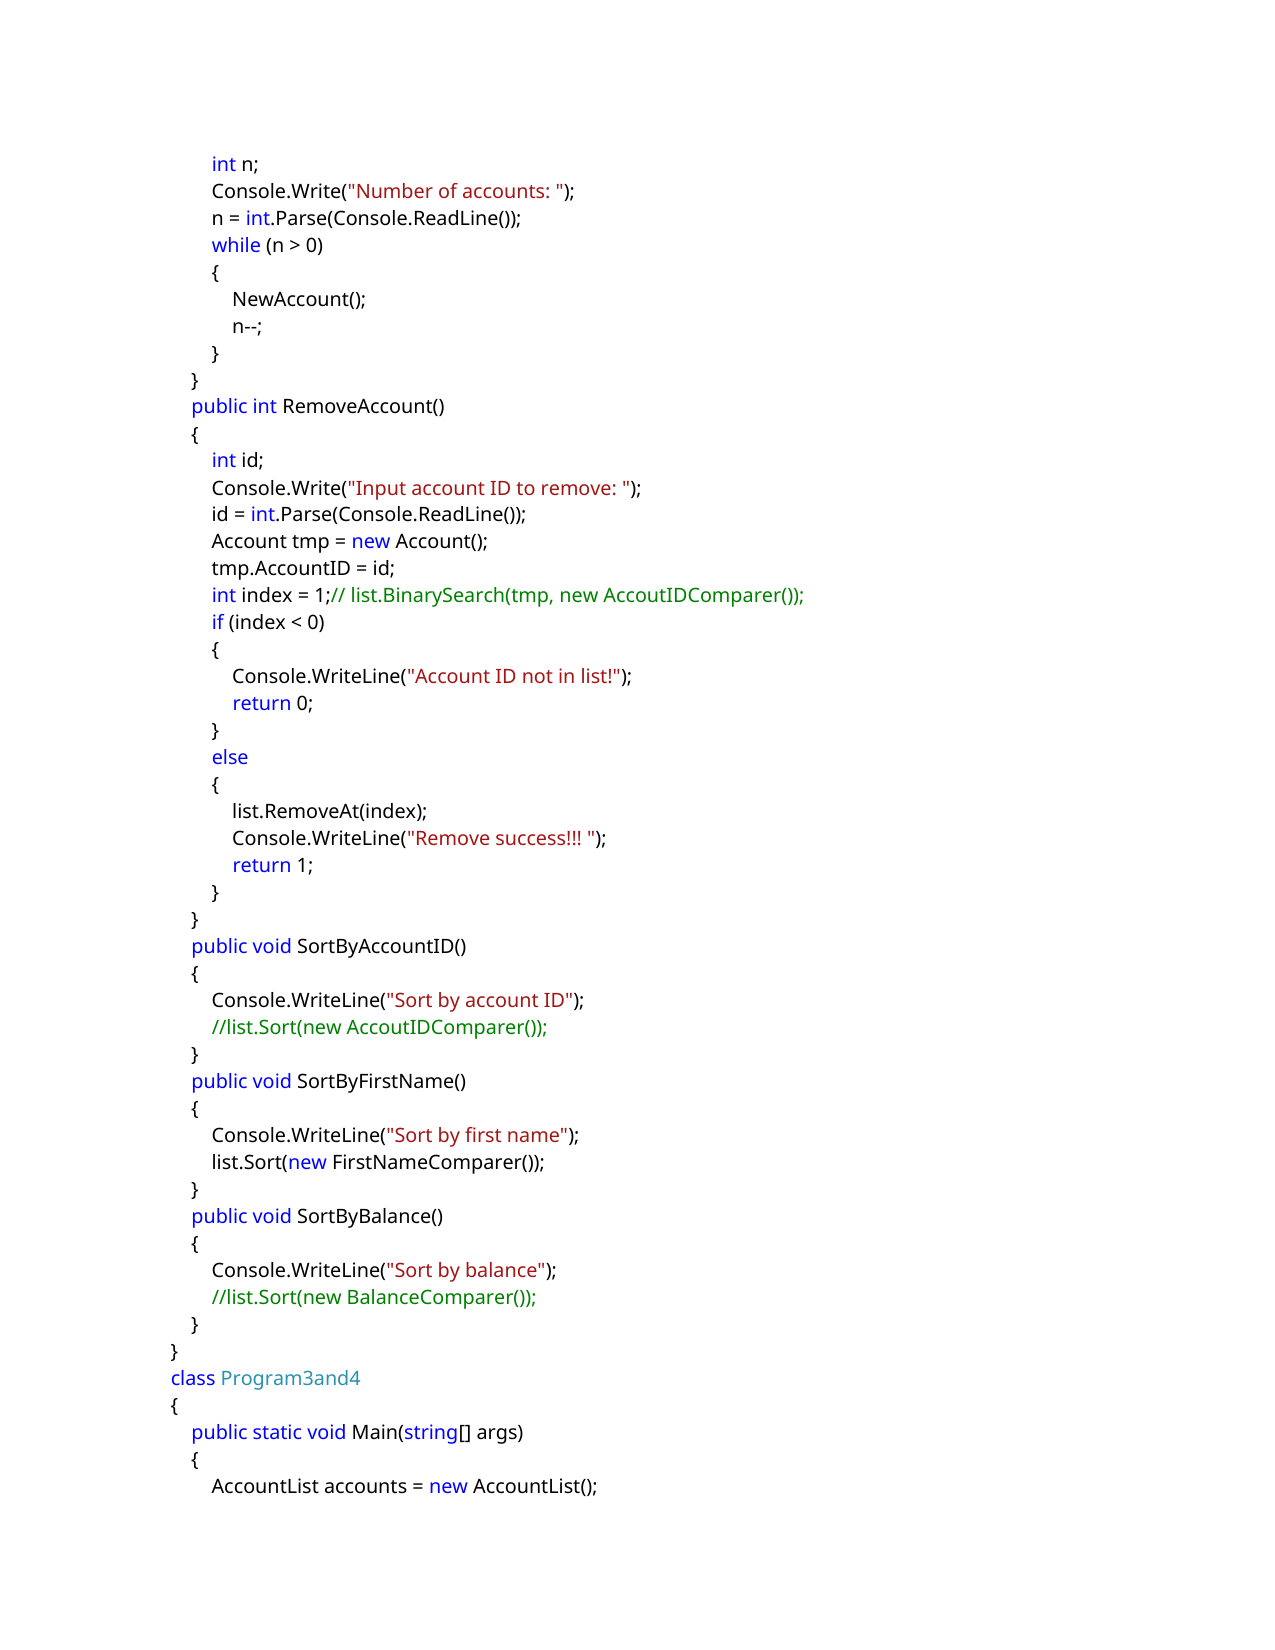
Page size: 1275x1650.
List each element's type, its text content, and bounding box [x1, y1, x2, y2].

text n--; [150, 312, 1125, 339]
text if (index < 0) [150, 609, 1125, 636]
text AccountList accounts = new AccountList(); [150, 1472, 1125, 1499]
text Account tmp = new Account(); [150, 528, 1125, 555]
text { [150, 1445, 1125, 1472]
text } [150, 1175, 1125, 1202]
text while (n > 0) [150, 231, 1125, 258]
text int index = 1;// list.BinarySearch(tmp, new AccoutIDComparer()); [150, 582, 1125, 609]
text //list.Sort(new BalanceComparer()); [150, 1283, 1125, 1310]
text NewAccount(); [150, 285, 1125, 312]
text Console.WriteLine("Sort by account ID"); [150, 986, 1125, 1013]
text { [150, 771, 1125, 797]
text } [150, 717, 1125, 743]
text public int RemoveAccount() [150, 393, 1125, 420]
text list.Sort(new FirstNameComparer()); [150, 1148, 1125, 1175]
text int id; [150, 447, 1125, 474]
text { [150, 420, 1125, 447]
text Console.WriteLine("Remove success!!! "); [150, 824, 1125, 851]
text } [150, 1040, 1125, 1067]
text list.RemoveAt(index); [150, 797, 1125, 824]
text return 1; [150, 851, 1125, 878]
text { [150, 1094, 1125, 1121]
text { [150, 636, 1125, 663]
text public void SortByAccountID() [150, 932, 1125, 959]
text } [150, 905, 1125, 932]
text { [150, 1391, 1125, 1418]
text class Program3and4 [150, 1364, 1125, 1391]
text Console.Write("Input account ID to remove: "); [150, 474, 1125, 501]
text tmp.AccountID = id; [150, 555, 1125, 582]
text } [150, 1310, 1125, 1337]
text Console.WriteLine("Sort by balance"); [150, 1256, 1125, 1283]
text //list.Sort(new AccoutIDComparer()); [150, 1013, 1125, 1040]
text id = int.Parse(Console.ReadLine()); [150, 501, 1125, 528]
text return 0; [150, 689, 1125, 717]
text { [150, 1229, 1125, 1256]
text public void SortByBalance() [150, 1202, 1125, 1229]
text Console.WriteLine("Sort by first name"); [150, 1121, 1125, 1148]
text Console.WriteLine("Account ID not in list!"); [150, 663, 1125, 689]
text Console.Write("Number of accounts: "); [150, 177, 1125, 204]
text } [150, 366, 1125, 393]
text } [150, 1337, 1125, 1364]
text else [150, 743, 1125, 771]
text int n; [150, 150, 1125, 177]
text } [150, 878, 1125, 905]
text } [150, 339, 1125, 366]
text public static void Main(string[] args) [150, 1418, 1125, 1445]
text public void SortByFirstName() [150, 1067, 1125, 1094]
text { [150, 258, 1125, 285]
text n = int.Parse(Console.ReadLine()); [150, 204, 1125, 231]
text { [150, 959, 1125, 986]
